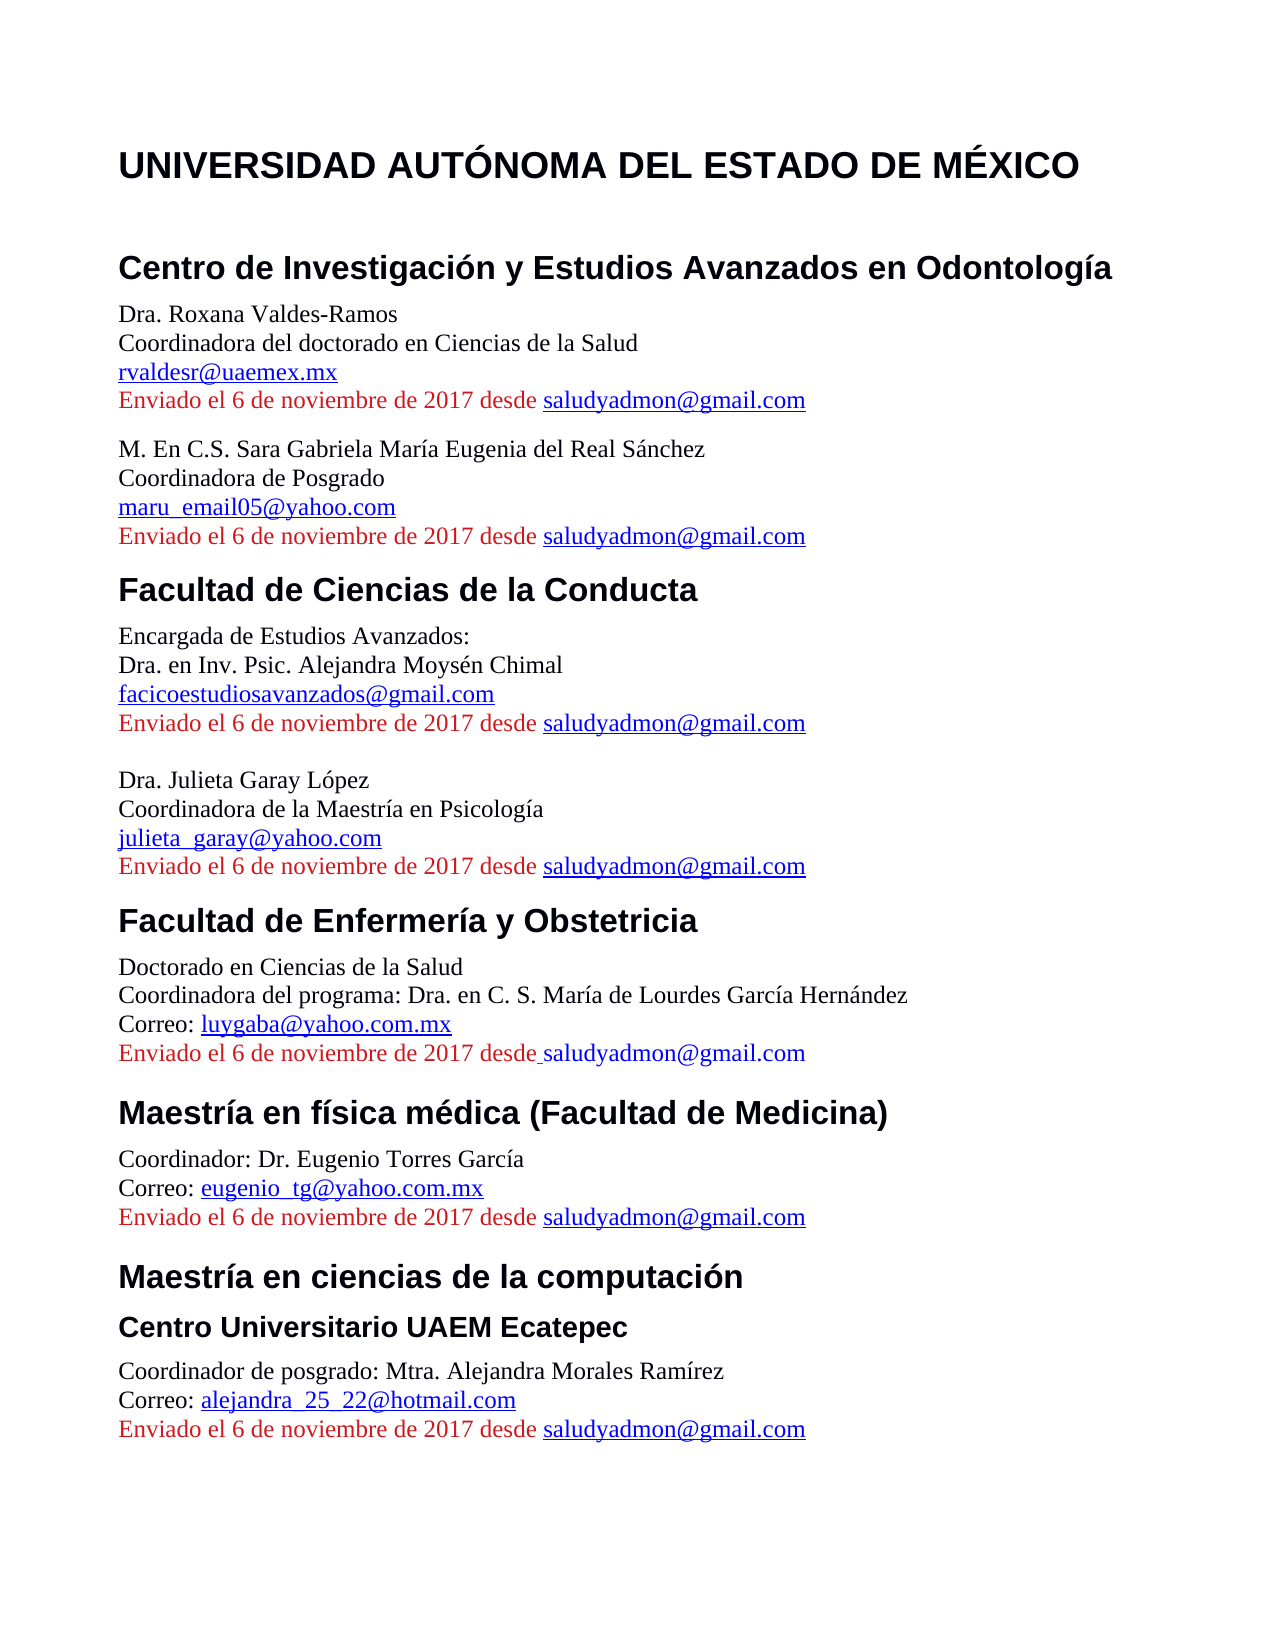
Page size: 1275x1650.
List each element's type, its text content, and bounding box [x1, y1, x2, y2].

text Coordinador: Dr. Eugenio Torres García [118, 1144, 1157, 1173]
text julieta_garay@yahoo.com [118, 823, 1157, 851]
text rvaldesr@uaemex.mx [118, 357, 1157, 386]
text Coordinadora del programa: Dra. en C. S. María de Lourdes García Hernández [118, 981, 1157, 1009]
subtitle Facultad de Enfermería y Obstetricia [118, 901, 1157, 939]
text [118, 1414, 1157, 1442]
text Enviado el 6 de noviembre de 2017 desde saludyadmon@gmail.com [118, 1202, 1157, 1231]
subtitle Maestría en física médica (Facultad de Medicina) [118, 1093, 1157, 1132]
text Correo: eugenio_tg@yahoo.com.mx [118, 1173, 1157, 1202]
text Enviado el 6 de noviembre de 2017 desde saludyadmon@gmail.com [118, 386, 1157, 414]
text Correo: luygaba@yahoo.com.mx [118, 1009, 1157, 1038]
subtitle Facultad de Ciencias de la Conducta [118, 570, 1157, 609]
text Doctorado en Ciencias de la Salud [118, 952, 1157, 981]
text Correo: alejandra_25_22@hotmail.com [118, 1385, 1157, 1414]
text Enviado el 6 de noviembre de 2017 desde saludyadmon@gmail.com [118, 708, 1157, 736]
text Dra. en Inv. Psic. Alejandra Moysén Chimal [118, 650, 1157, 679]
text Dra. Roxana Valdes-Ramos [118, 299, 1157, 328]
text maru_email05@yahoo.com [118, 492, 1157, 521]
text facicoestudiosavanzados@gmail.com [118, 679, 1157, 708]
text Encargada de Estudios Avanzados: [118, 621, 1157, 650]
text Enviado el 6 de noviembre de 2017 desde saludyadmon@gmail.com [118, 1038, 1157, 1067]
subtitle UNIVERSIDAD AUTÓNOMA DEL ESTADO DE MÉXICO [118, 143, 1157, 186]
text Dra. Julieta Garay López [118, 765, 1157, 794]
text Enviado el 6 de noviembre de 2017 desde saludyadmon@gmail.com [118, 851, 1157, 880]
text Coordinadora de Posgrado [118, 463, 1157, 492]
subtitle Centro de Investigación y Estudios Avanzados en Odontología [118, 248, 1157, 287]
text Coordinador de posgrado: Mtra. Alejandra Morales Ramírez [118, 1356, 1157, 1385]
text Coordinadora de la Maestría en Psicología [118, 794, 1157, 823]
text Coordinadora del doctorado en Ciencias de la Salud [118, 328, 1157, 357]
subtitle Maestría en ciencias de la computación [118, 1257, 1157, 1296]
text M. En C.S. Sara Gabriela María Eugenia del Real Sánchez [118, 434, 1157, 463]
text Enviado el 6 de noviembre de 2017 desde saludyadmon@gmail.com [118, 521, 1157, 549]
subtitle Centro Universitario UAEM Ecatepec [118, 1310, 1157, 1344]
